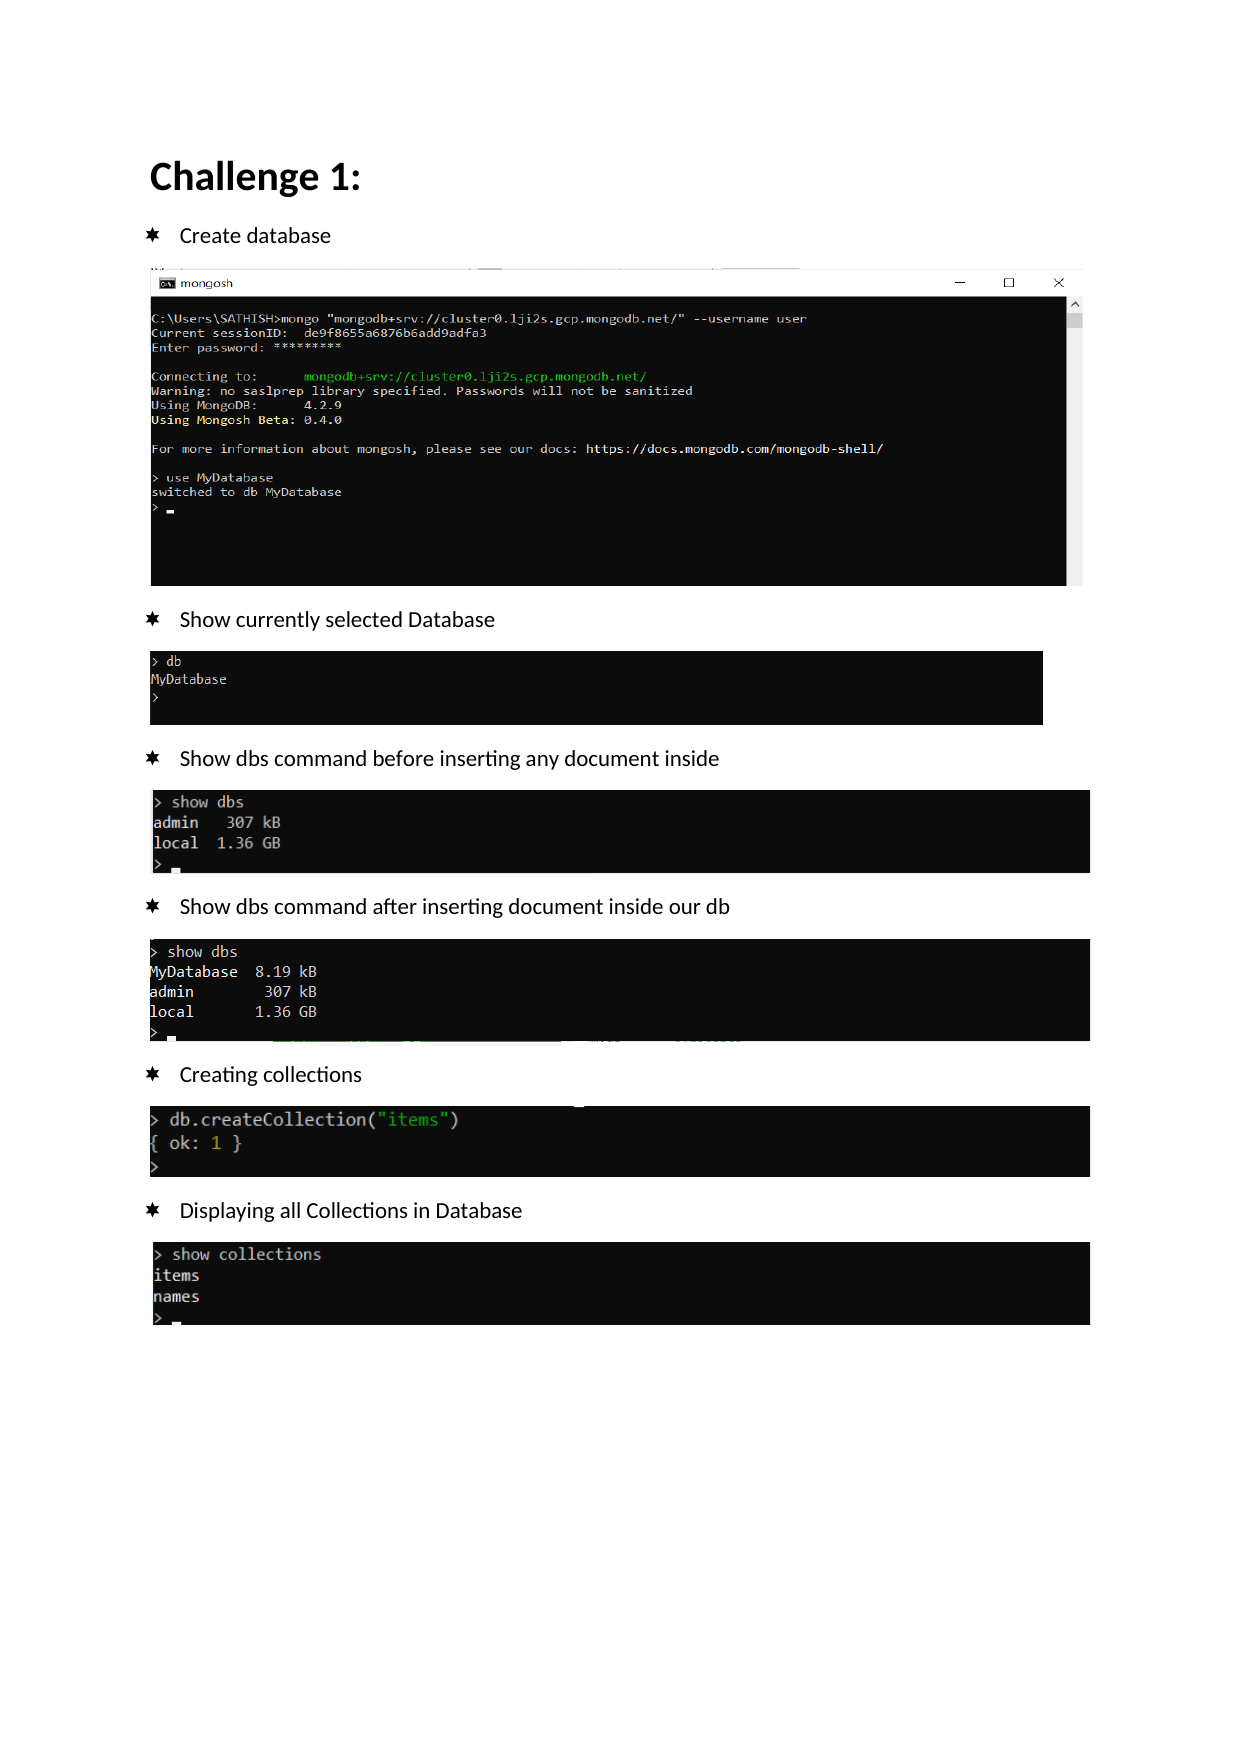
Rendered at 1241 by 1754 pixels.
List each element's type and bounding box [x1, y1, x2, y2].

picture [150, 1106, 1091, 1177]
picture [150, 939, 1091, 1042]
picture [150, 790, 1091, 874]
picture [150, 651, 1043, 725]
picture [150, 1242, 1091, 1325]
picture [150, 268, 1083, 586]
